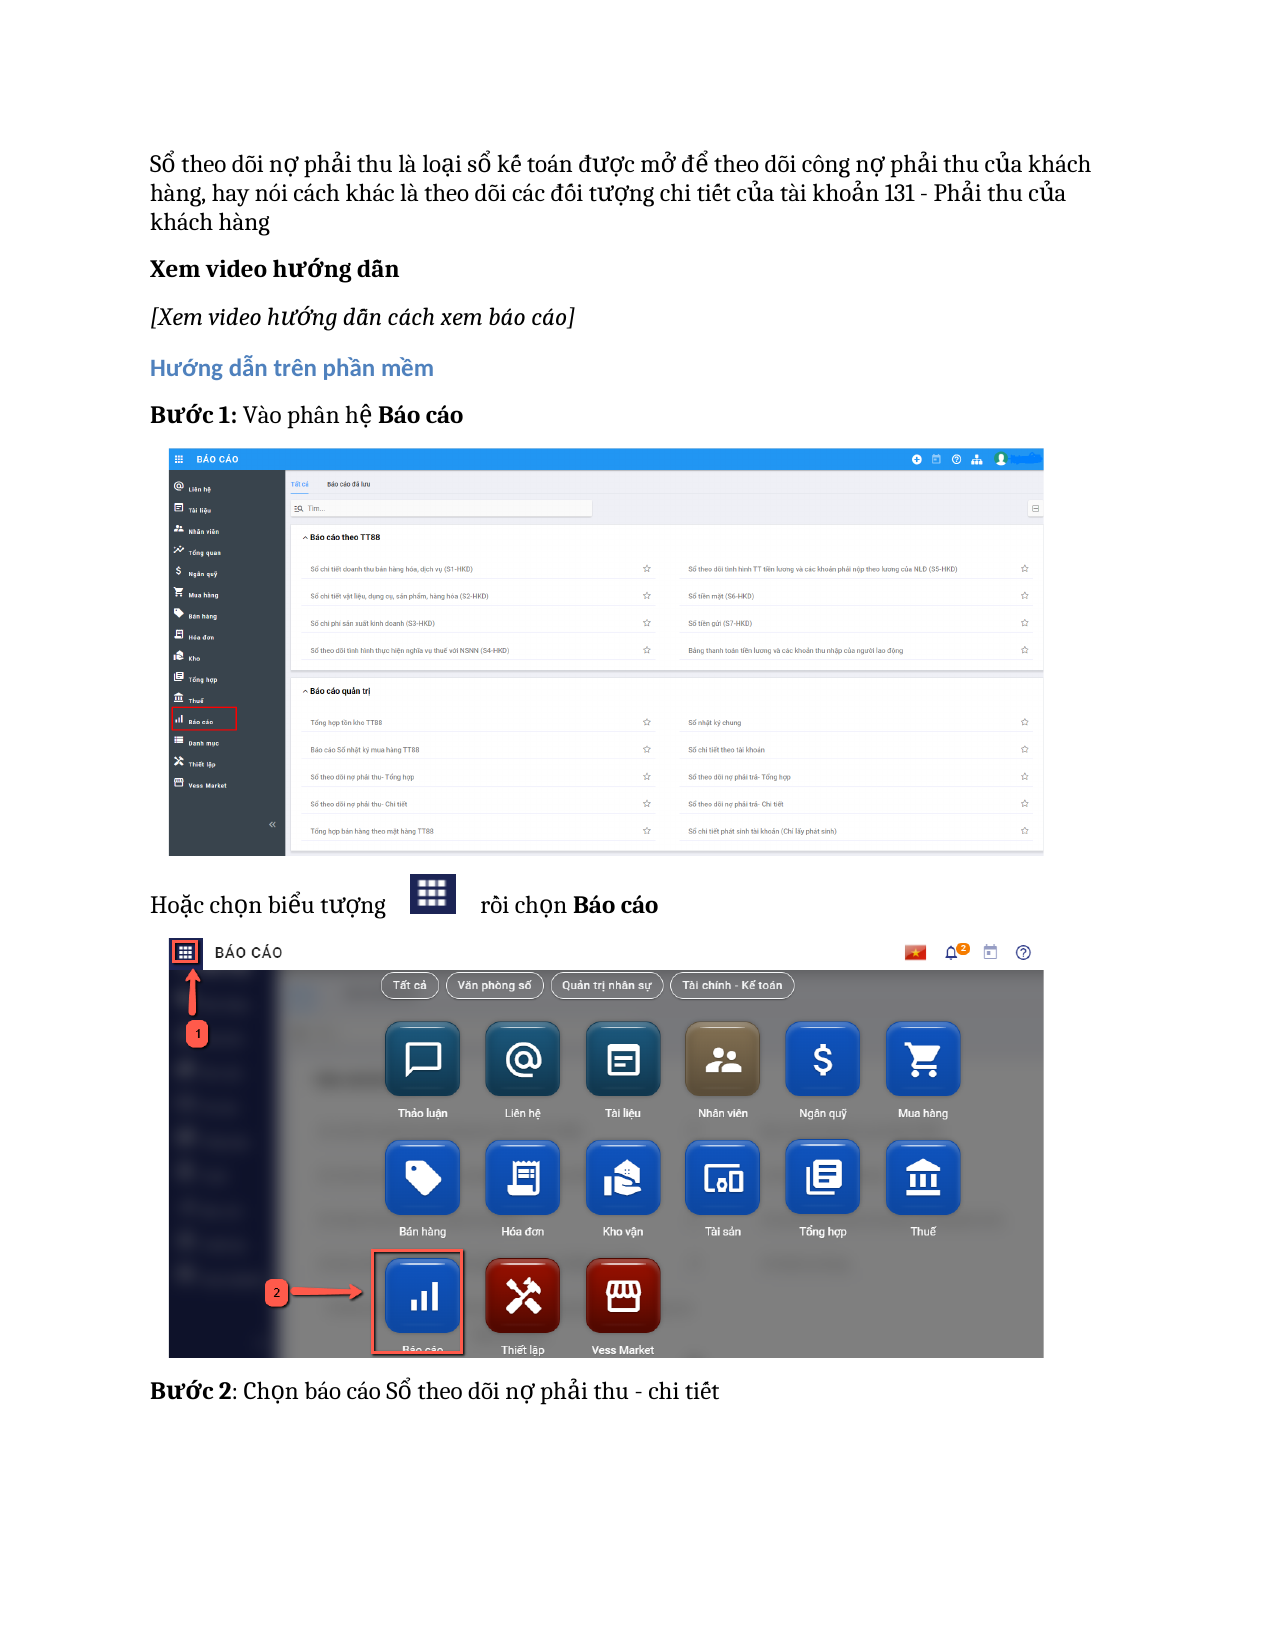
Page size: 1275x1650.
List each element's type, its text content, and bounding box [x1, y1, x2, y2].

text Xem video hướng dẫn [150, 255, 1125, 284]
text [Xem video hướng dẫn cách xem báo cáo] [150, 302, 1125, 331]
text Hoặc chọn biểu tượng rồi chọn Báo cáo [150, 874, 1125, 920]
picture [168, 938, 1044, 1358]
text Sổ theo dõi nợ phải thu là loại sổ kế toán được mở để theo dõi công nợ phải thu của khách hàng, hay nói cách khác là theo dõi các đối tượng chi tiết của tài khoản 131 - Phải thu của khách hàng [150, 150, 1125, 236]
subtitle Hướng dẫn trên phần mềm [150, 352, 1125, 383]
text Bước 1: Vào phân hệ Báo cáo [150, 401, 1125, 430]
picture [168, 448, 1044, 856]
picture [410, 874, 456, 914]
text Bước 2: Chọn báo cáo Sổ theo dõi nợ phải thu - chi tiết [150, 1377, 1125, 1405]
